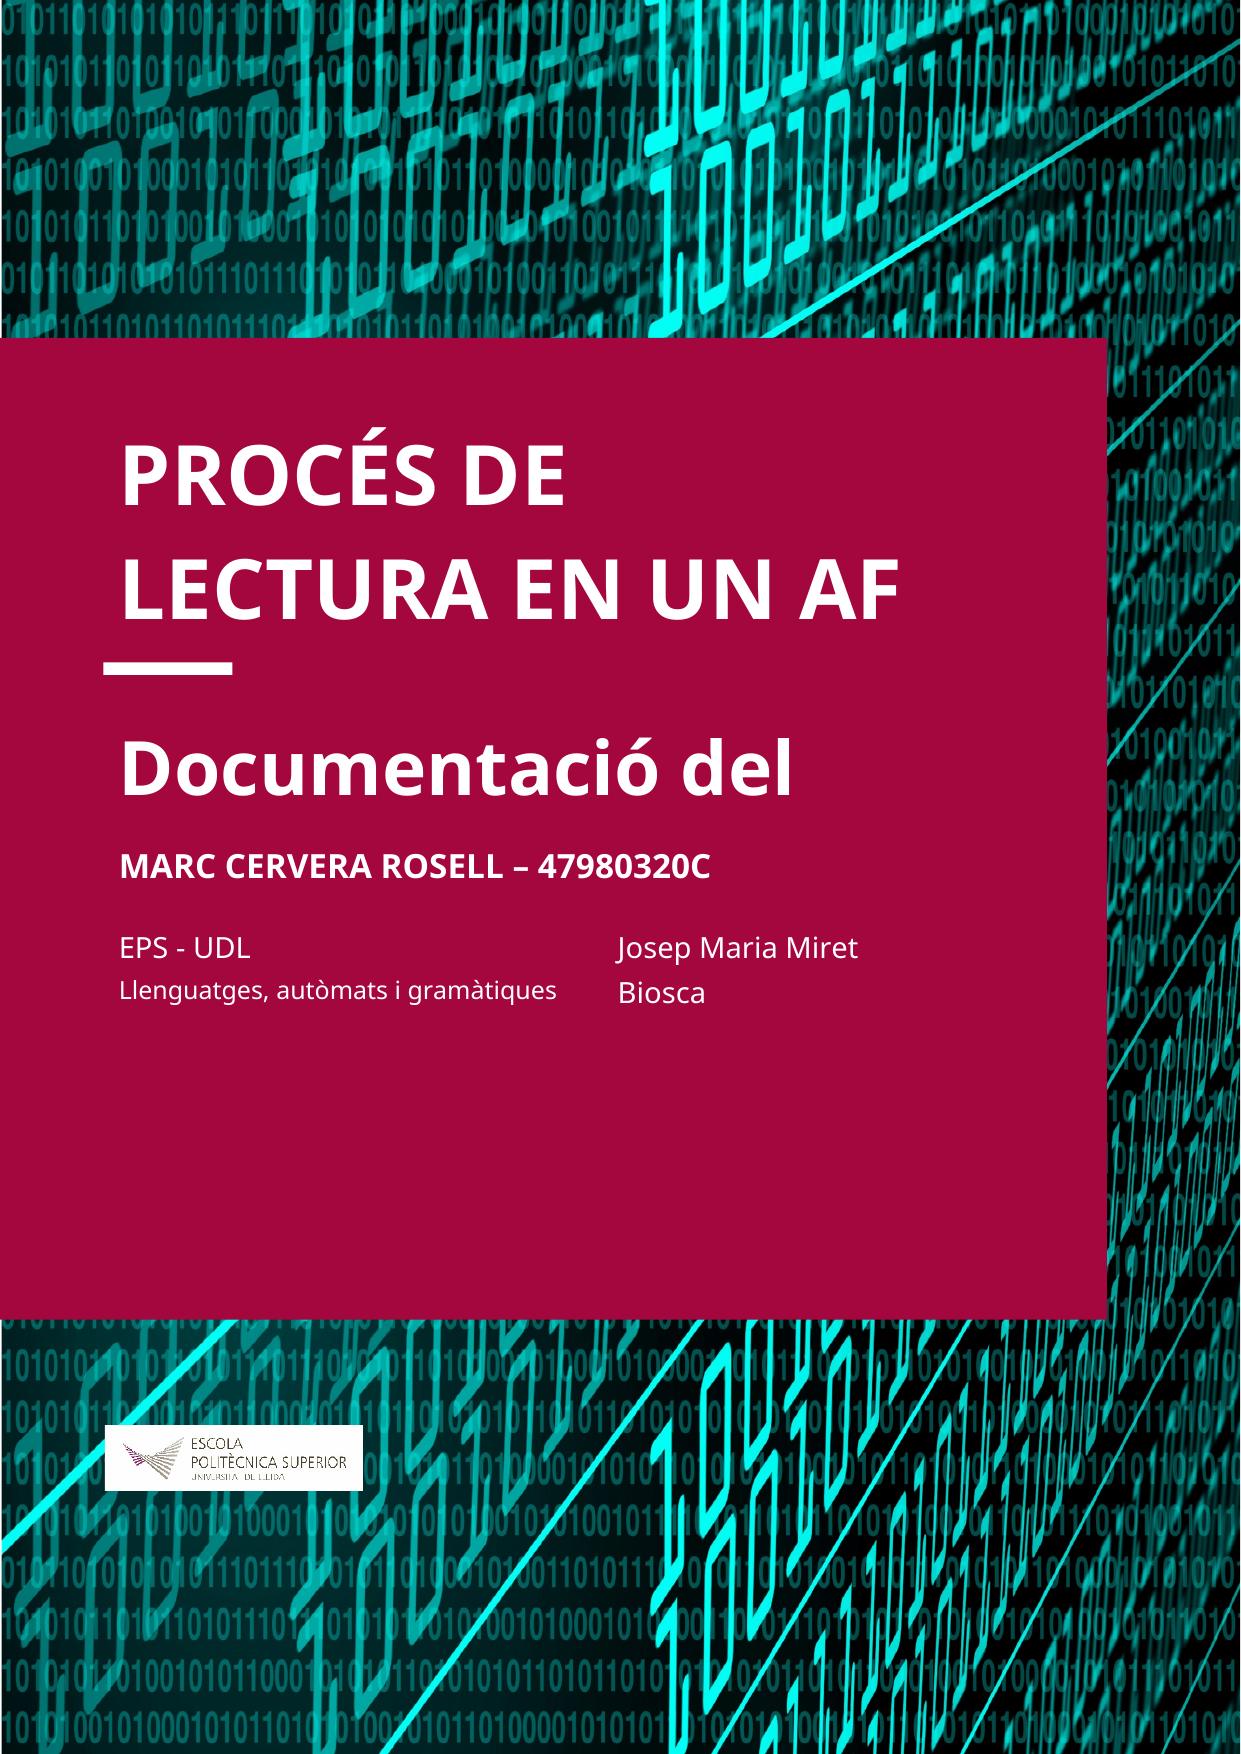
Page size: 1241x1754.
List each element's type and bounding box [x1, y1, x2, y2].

table_cell [104, 836, 993, 1233]
picture [1, 0, 1241, 1754]
table_header [104, 409, 993, 836]
